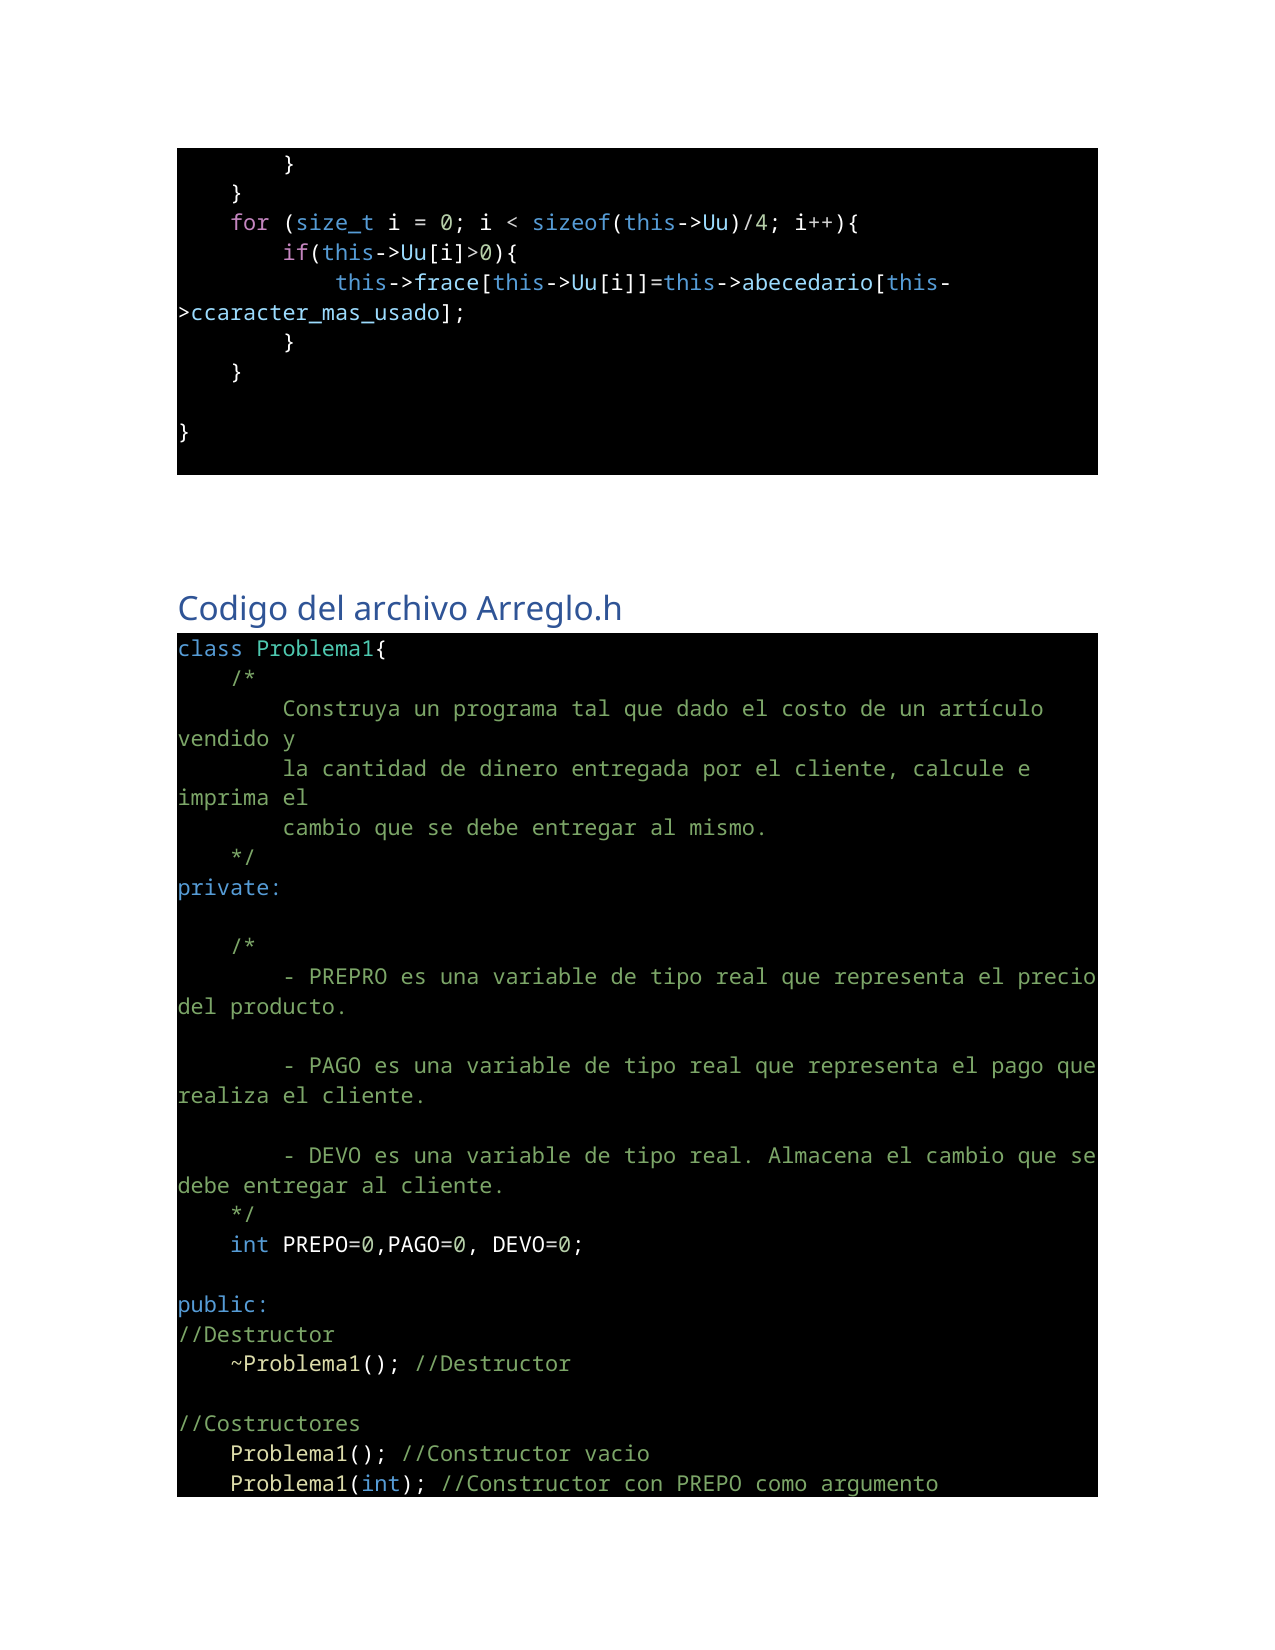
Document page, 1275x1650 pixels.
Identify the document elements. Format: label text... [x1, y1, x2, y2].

text //Destructor [177, 1319, 1098, 1348]
text ~Problema1(); //Destructor [177, 1348, 1098, 1378]
text - PAGO es una variable de tipo real que representa el pago que realiza el cliente. [177, 1051, 1098, 1110]
text this->frace[this->Uu[i]]=this->abecedario[this->ccaracter_mas_usado]; [177, 267, 1098, 326]
text } [177, 416, 1098, 446]
text } [177, 177, 1098, 207]
subtitle Codigo del archivo Arreglo.h [177, 584, 1098, 630]
text for (size_t i = 0; i < sizeof(this->Uu)/4; i++){ [177, 207, 1098, 237]
text private: [177, 872, 1098, 902]
text /* [177, 931, 1098, 961]
text int PREPO=0,PAGO=0, DEVO=0; [177, 1229, 1098, 1259]
text cambio que se debe entregar al mismo. [177, 812, 1098, 842]
text la cantidad de dinero entregada por el cliente, calcule e imprima el [177, 753, 1098, 812]
text - DEVO es una variable de tipo real. Almacena el cambio que se debe entregar al cliente. [177, 1140, 1098, 1199]
text if(this->Uu[i]>0){ [177, 237, 1098, 267]
text /* [177, 663, 1098, 693]
text Problema1(int); //Constructor con PREPO como argumento [177, 1468, 1098, 1497]
text Construya un programa tal que dado el costo de un artículo vendido y [177, 693, 1098, 753]
text } [177, 356, 1098, 386]
text public: [177, 1289, 1098, 1319]
text } [177, 148, 1098, 177]
text - PREPRO es una variable de tipo real que representa el precio del producto. [177, 961, 1098, 1021]
text */ [177, 842, 1098, 872]
text } [177, 326, 1098, 356]
text //Costructores [177, 1408, 1098, 1438]
text class Problema1{ [177, 633, 1098, 663]
text Problema1(); //Constructor vacio [177, 1438, 1098, 1468]
text */ [177, 1199, 1098, 1229]
